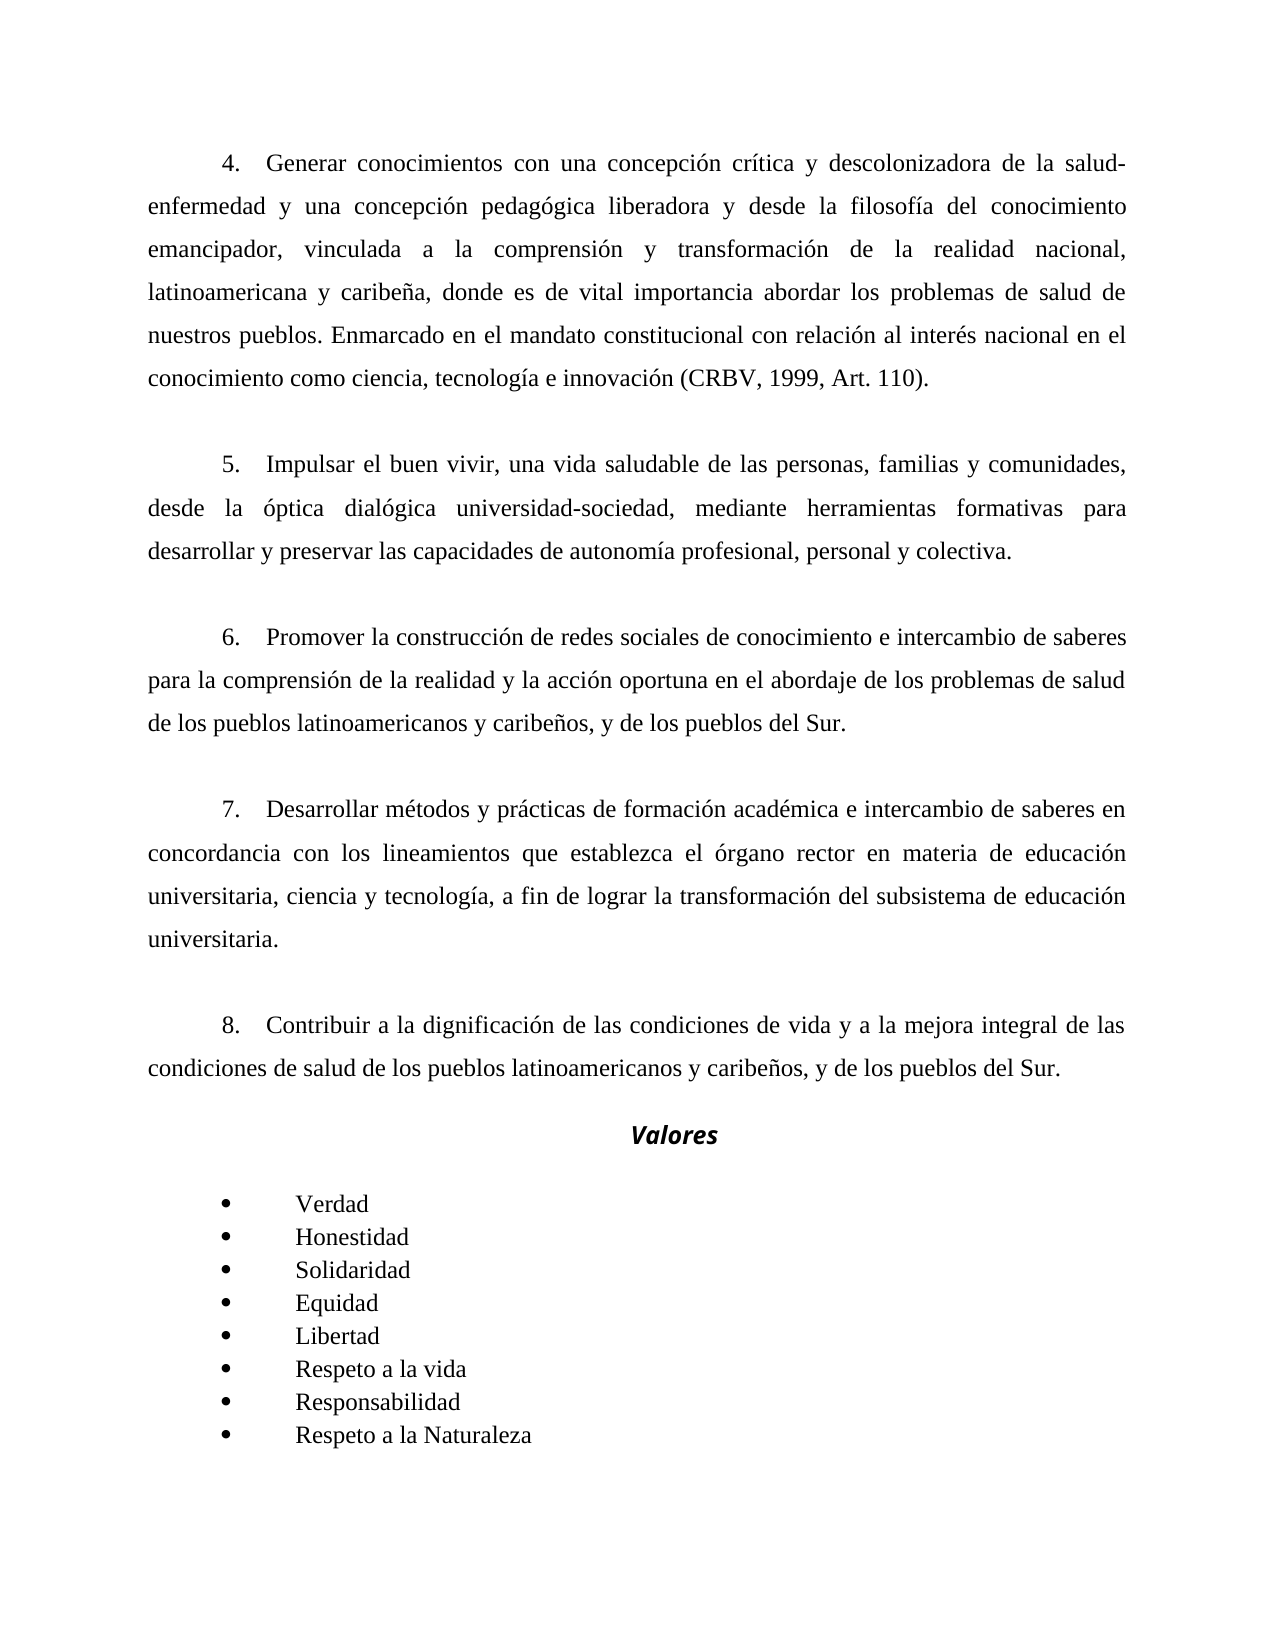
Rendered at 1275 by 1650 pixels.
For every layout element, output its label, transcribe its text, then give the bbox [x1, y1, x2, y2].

text Valores [148, 1117, 1127, 1151]
list Generar conocimientos con una concepción crítica y descolonizadora de la salud-enfermedad y una concepción pedagógica liberadora y desde la filosofía del conocimiento emancipador, vinculada a la comprensión y transformación de la realidad nacional, latinoamericana y caribeña, donde es de vital importancia abordar los problemas de salud de nuestros pueblos. Enmarcado en el mandato constitucional con relación al interés nacional en el conocimiento como ciencia, tecnología e innovación (CRBV, 1999, Art. 110). [148, 148, 1127, 392]
list Contribuir a la dignificación de las condiciones de vida y a la mejora integral de las condiciones de salud de los pueblos latinoamericanos y caribeños, y de los pueblos del Sur. [148, 1010, 1127, 1082]
list Respeto a la Naturaleza [148, 1420, 1127, 1449]
list Impulsar el buen vivir, una vida saludable de las personas, familias y comunidades, desde la óptica dialógica universidad-sociedad, mediante herramientas formativas para desarrollar y preservar las capacidades de autonomía profesional, personal y colectiva. [148, 449, 1127, 564]
list Desarrollar métodos y prácticas de formación académica e intercambio de saberes en concordancia con los lineamientos que establezca el órgano rector en materia de educación universitaria, ciencia y tecnología, a fin de lograr la transformación del subsistema de educación universitaria. [148, 794, 1127, 953]
list Solidaridad [148, 1255, 1127, 1284]
list Libertad [148, 1321, 1127, 1350]
list Promover la construcción de redes sociales de conocimiento e intercambio de saberes para la comprensión de la realidad y la acción oportuna en el abordaje de los problemas de salud de los pueblos latinoamericanos y caribeños, y de los pueblos del Sur. [148, 622, 1127, 737]
list Equidad [148, 1288, 1127, 1317]
list Respeto a la vida [148, 1354, 1127, 1383]
list Responsabilidad [148, 1387, 1127, 1416]
list Honestidad [148, 1222, 1127, 1251]
list Verdad [148, 1189, 1127, 1218]
